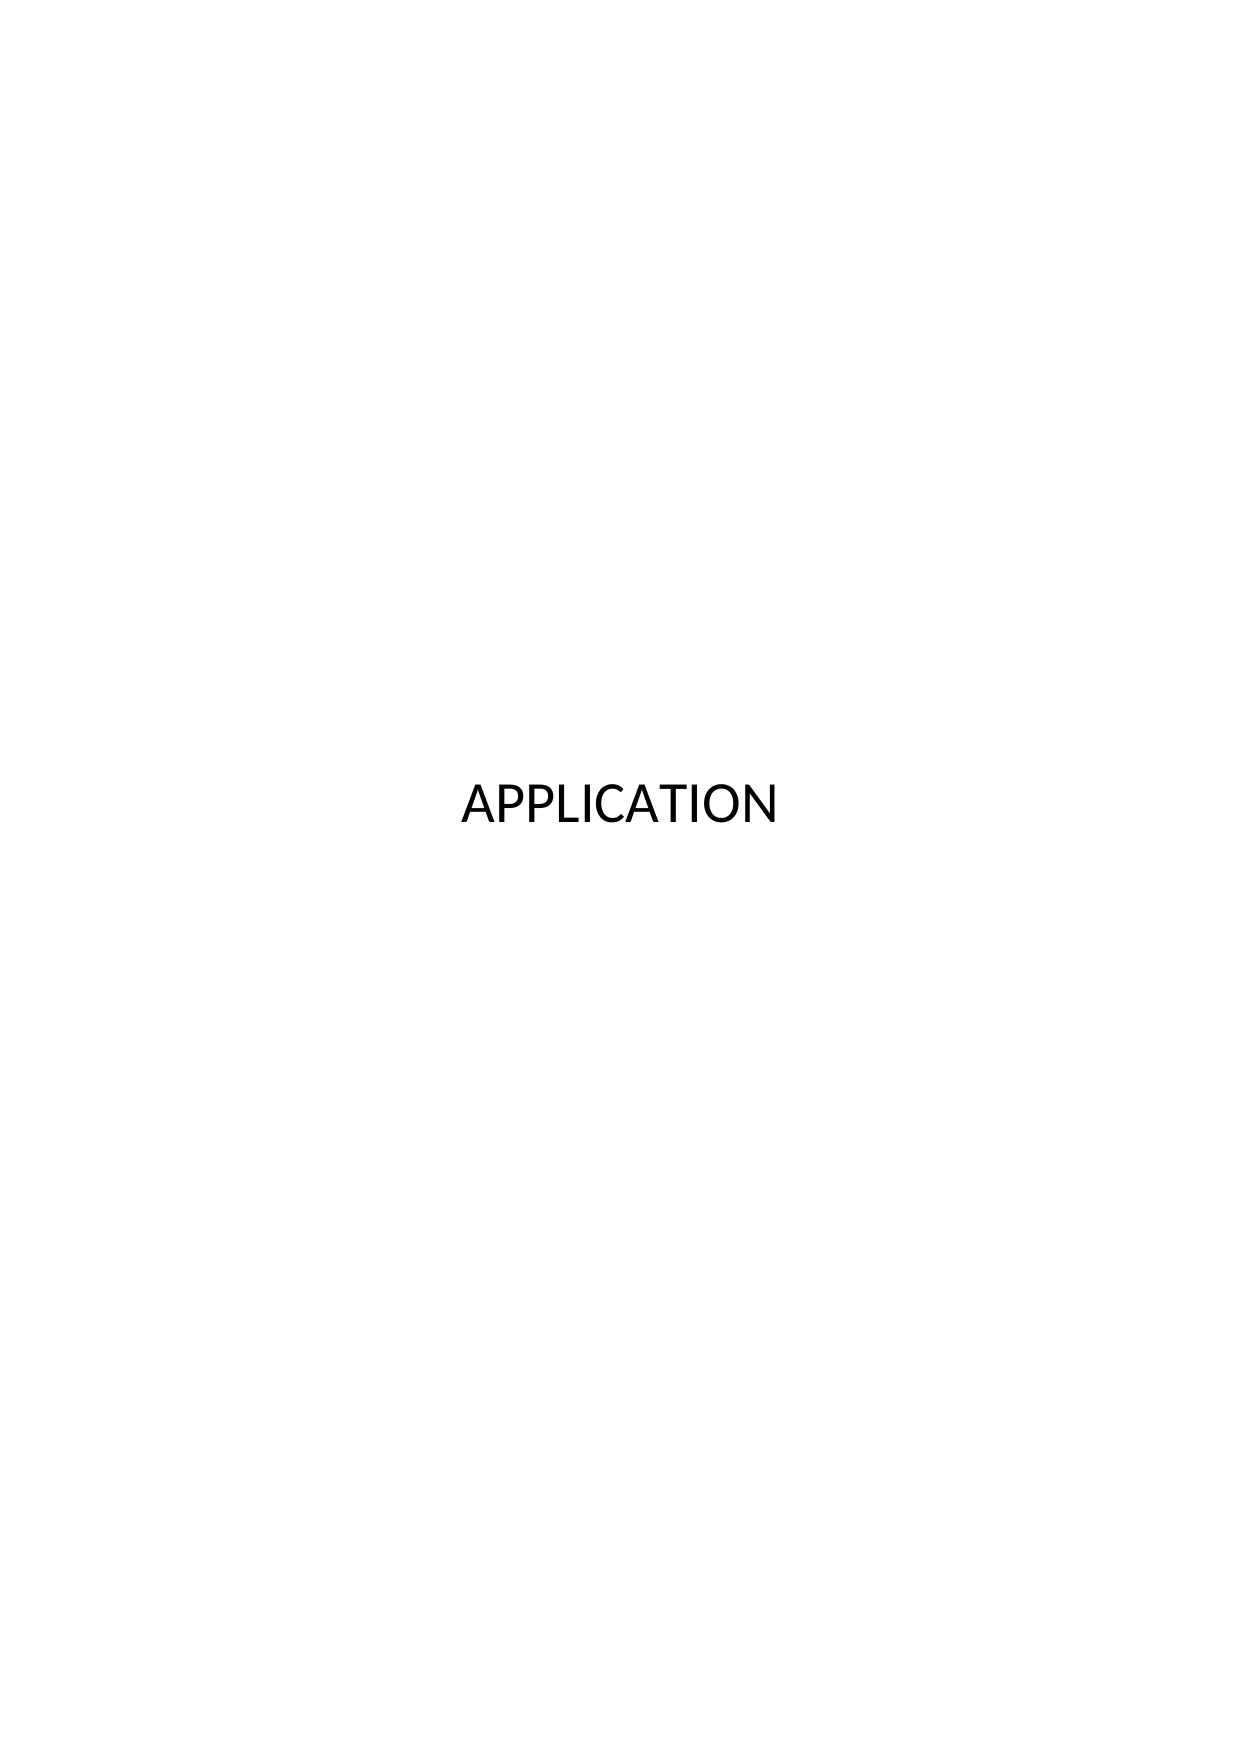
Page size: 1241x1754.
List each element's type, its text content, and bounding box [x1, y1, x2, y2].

text APPLICATION [150, 766, 1090, 837]
